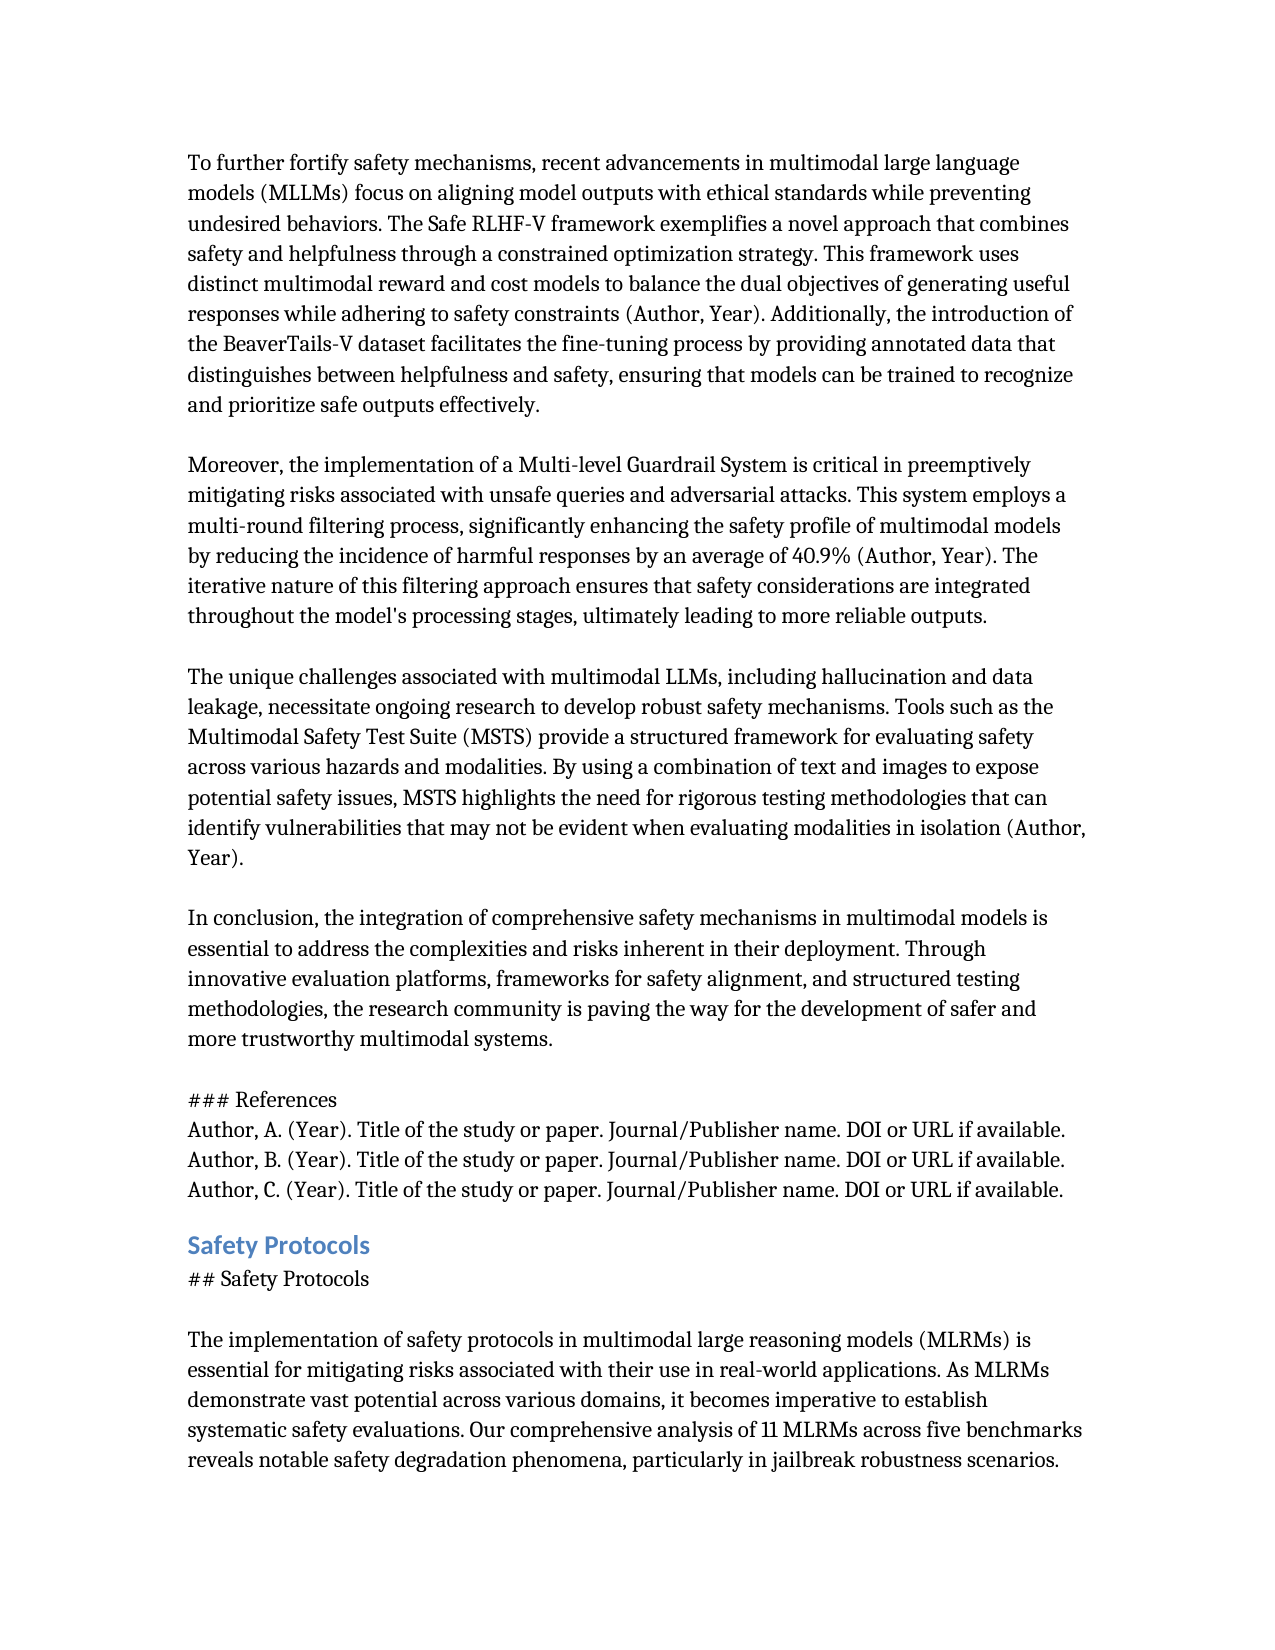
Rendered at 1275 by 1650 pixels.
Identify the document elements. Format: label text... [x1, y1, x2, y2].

subtitle Safety Protocols [187, 1228, 1087, 1261]
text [187, 1266, 1087, 1474]
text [187, 150, 1087, 1203]
